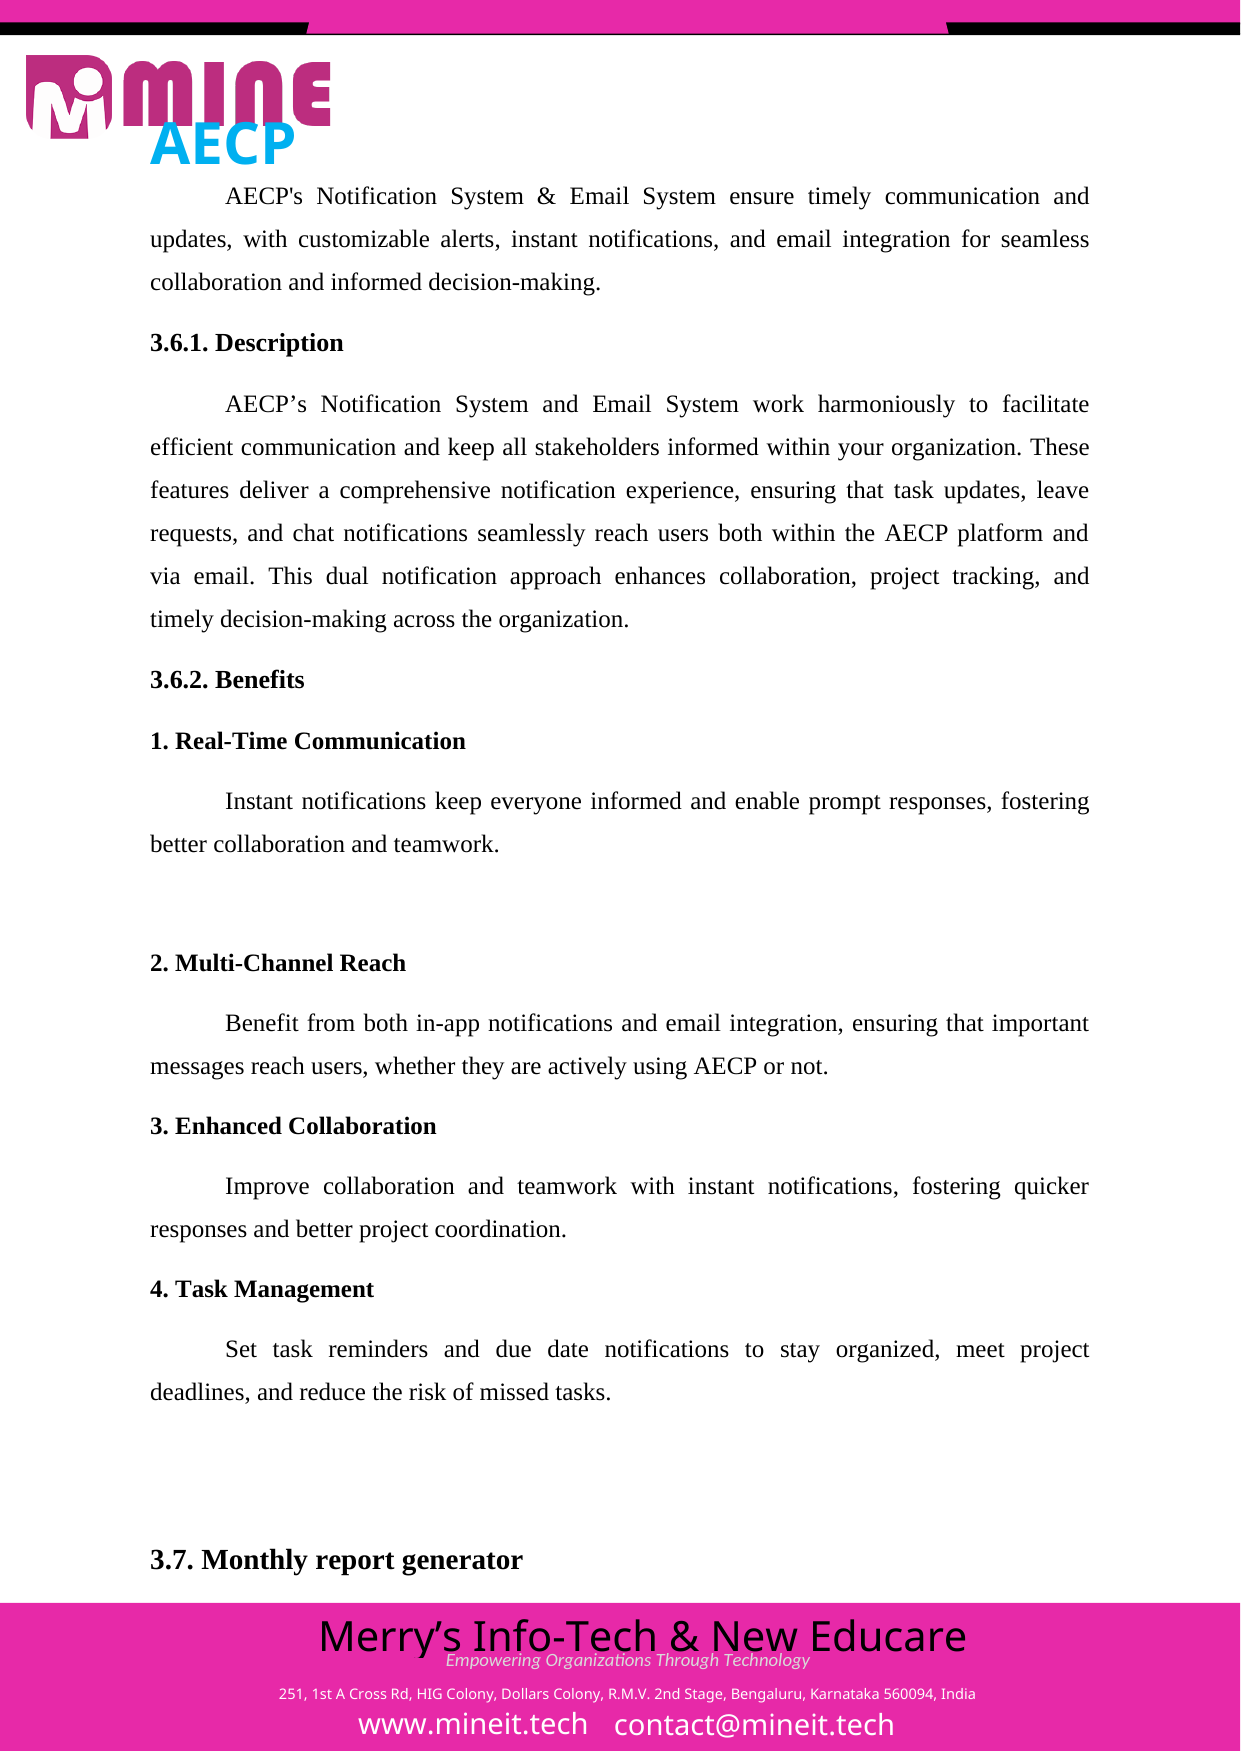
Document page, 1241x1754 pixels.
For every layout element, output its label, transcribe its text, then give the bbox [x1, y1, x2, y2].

text Set task reminders and due date notifications to stay organized, meet project deadlines, and reduce the risk of missed tasks. [150, 1334, 1090, 1406]
text Benefit from both in-app notifications and email integration, ensuring that important messages reach users, whether they are actively using AECP or not. [150, 1008, 1090, 1080]
text AECP's Notification System & Email System ensure timely communication and updates, with customizable alerts, instant notifications, and email integration for seamless collaboration and informed decision-making. [150, 181, 1090, 296]
text AECP’s Notification System and Email System work harmoniously to facilitate efficient communication and keep all stakeholders informed within your organization. These features deliver a comprehensive notification experience, ensuring that task updates, leave requests, and chat notifications seamlessly reach users both within the AECP platform and via email. This dual notification approach enhances collaboration, project tracking, and timely decision-making across the organization. [150, 389, 1090, 633]
text 3.6.1. Description [150, 327, 1090, 357]
text Instant notifications keep everyone informed and enable prompt responses, fostering better collaboration and teamwork. [150, 786, 1090, 858]
picture [275, 130, 284, 139]
text 2. Multi-Channel Reach [150, 948, 1090, 977]
text 3. Enhanced Collaboration [150, 1111, 1090, 1140]
text 3.6.2. Benefits [150, 664, 1090, 694]
text Improve collaboration and teamwork with instant notifications, fostering quicker responses and better project coordination. [150, 1171, 1090, 1243]
text 4. Task Management [150, 1274, 1090, 1303]
text 1. Real-Time Communication [150, 726, 1090, 755]
picture [16, 54, 340, 139]
text 3.7. Monthly report generator [150, 1542, 1090, 1576]
